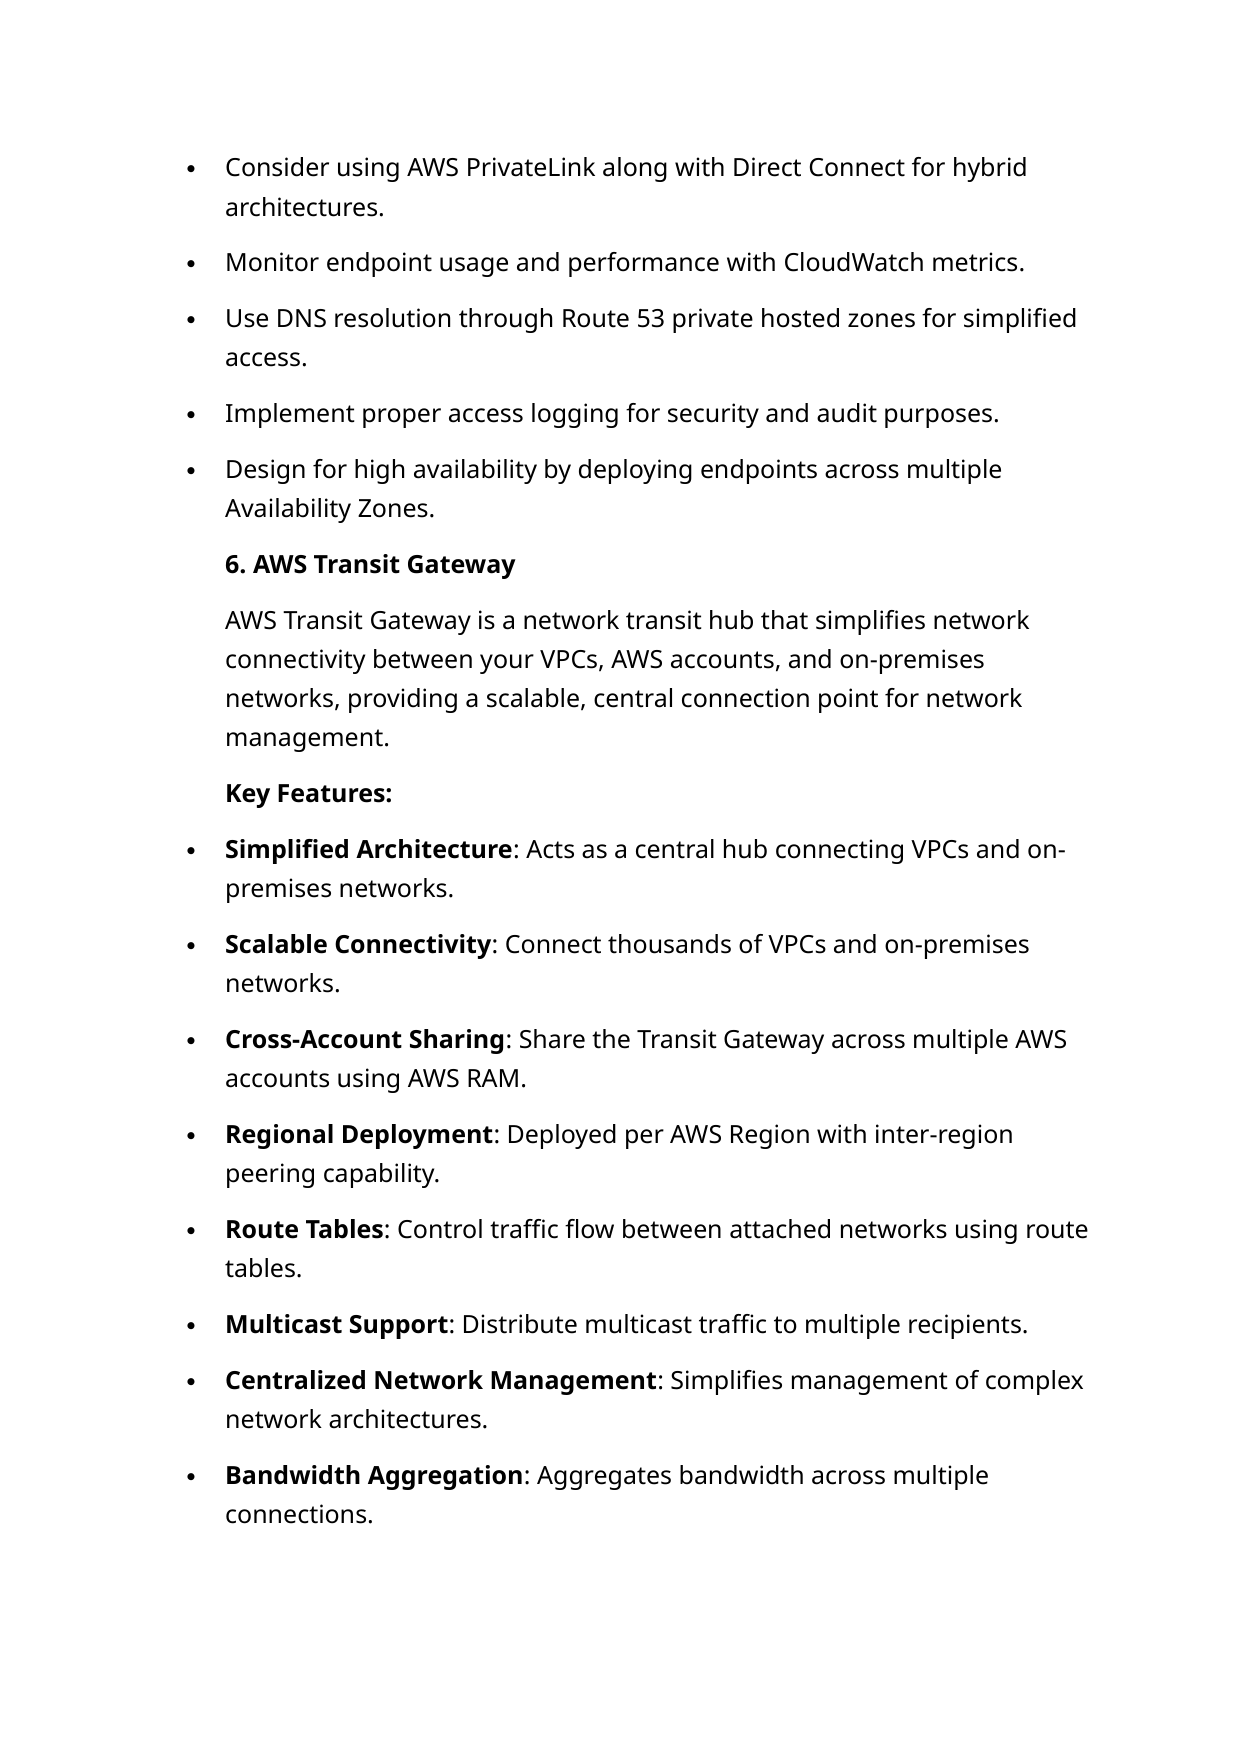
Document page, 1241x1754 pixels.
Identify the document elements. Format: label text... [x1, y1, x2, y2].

list Cross-Account Sharing: Share the Transit Gateway across multiple AWS accounts using AWS RAM. [187, 1022, 1090, 1095]
list Route Tables: Control traffic flow between attached networks using route tables. [187, 1212, 1090, 1285]
list Multicast Support: Distribute multicast traffic to multiple recipients. [187, 1307, 1090, 1341]
list Consider using AWS PrivateLink along with Direct Connect for hybrid architectures. [187, 150, 1090, 223]
list Bandwidth Aggregation: Aggregates bandwidth across multiple connections. [187, 1457, 1090, 1531]
text AWS Transit Gateway is a network transit hub that simplifies network connectivity between your VPCs, AWS accounts, and on-premises networks, providing a scalable, central connection point for network management. [225, 602, 1090, 754]
list Monitor endpoint usage and performance with CloudWatch metrics. [187, 245, 1090, 279]
list Simplified Architecture: Acts as a central hub connecting VPCs and on-premises networks. [187, 832, 1090, 905]
list Use DNS resolution through Route 53 private hosted zones for simplified access. [187, 301, 1090, 374]
list Regional Deployment: Deployed per AWS Region with inter-region peering capability. [187, 1117, 1090, 1190]
text Key Features: [225, 776, 1090, 810]
list Centralized Network Management: Simplifies management of complex network architectures. [187, 1362, 1090, 1436]
list Implement proper access logging for security and audit purposes. [187, 396, 1090, 430]
list Design for high availability by deploying endpoints across multiple Availability Zones. [187, 452, 1090, 525]
list Scalable Connectivity: Connect thousands of VPCs and on-premises networks. [187, 927, 1090, 1000]
text 6. AWS Transit Gateway [225, 547, 1090, 581]
